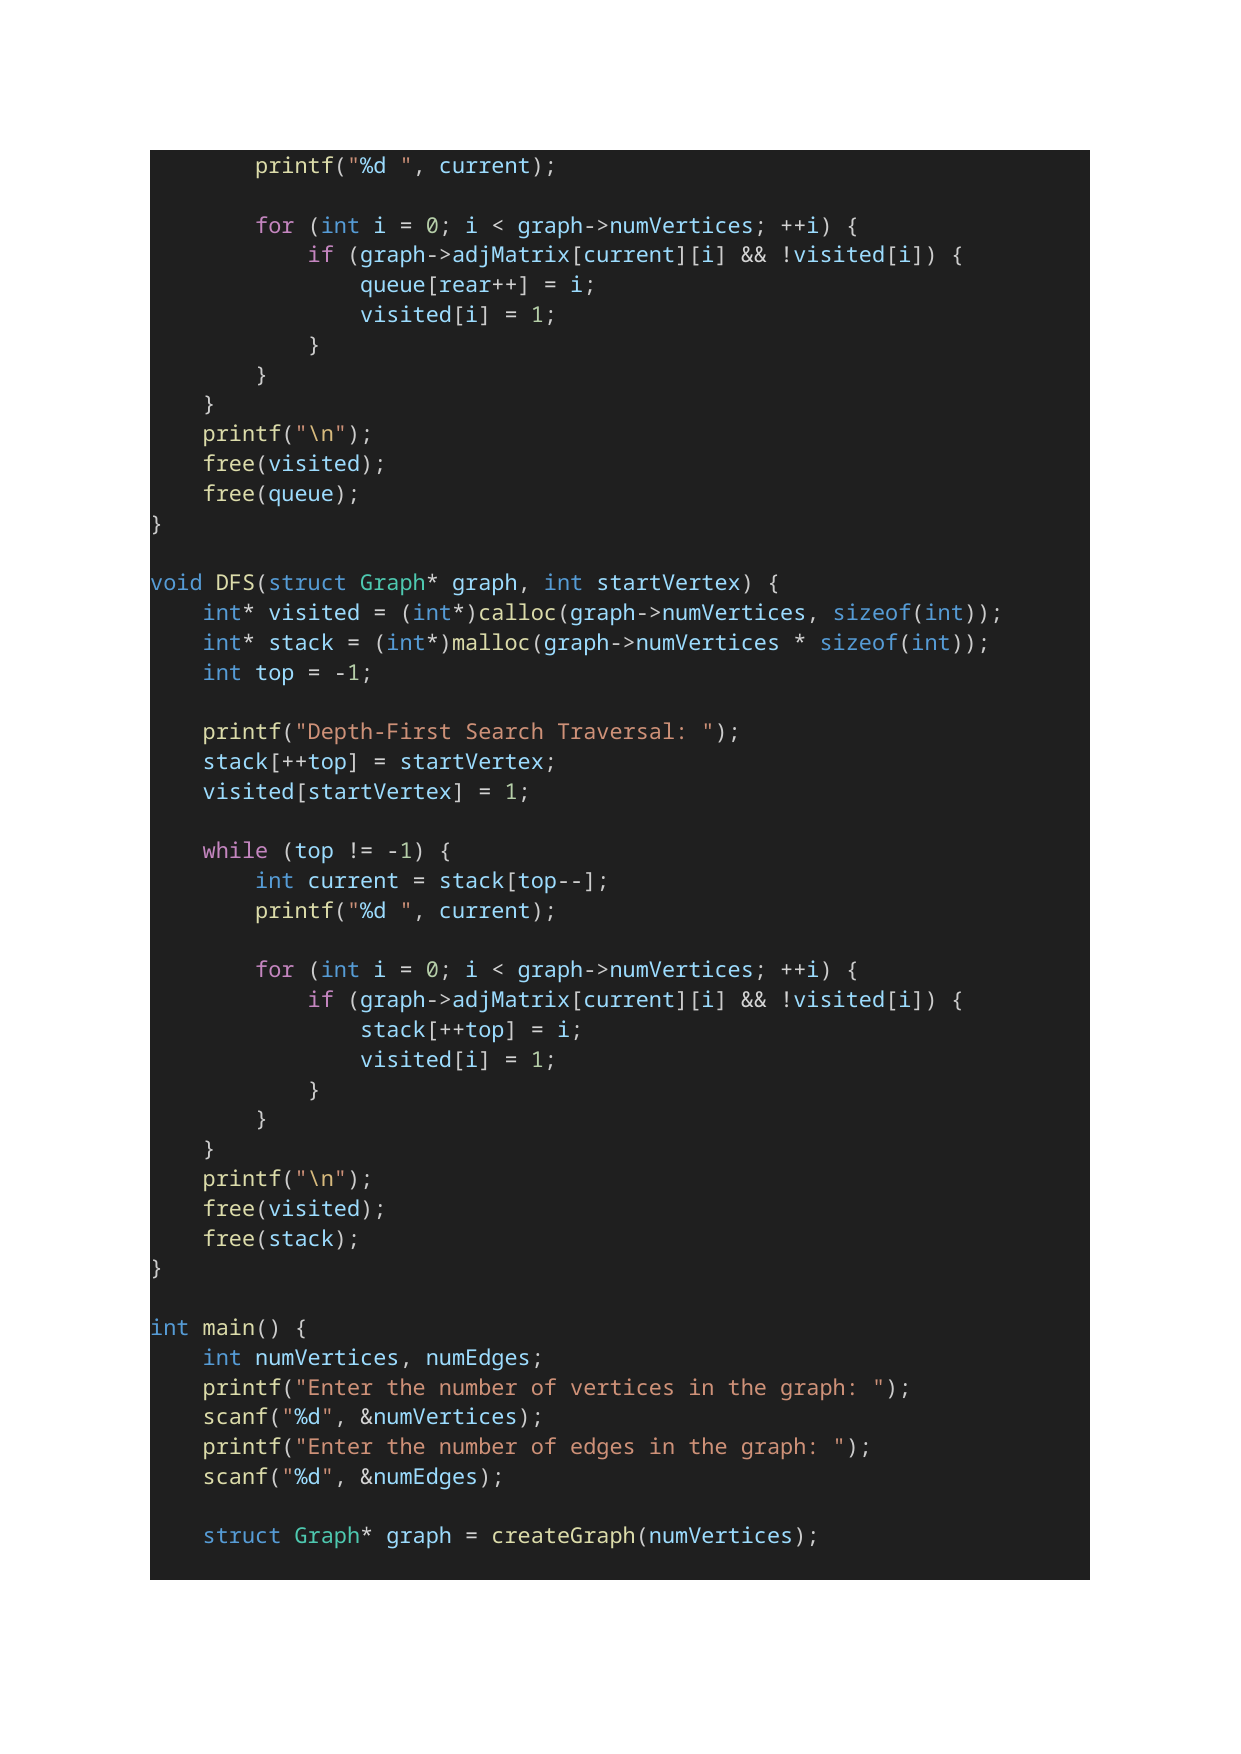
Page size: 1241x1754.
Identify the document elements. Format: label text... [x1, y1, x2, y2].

text } [150, 329, 1090, 358]
text printf("%d ", current); [150, 150, 1090, 180]
text printf("\n"); [150, 418, 1090, 448]
text printf("\n"); [150, 1163, 1090, 1193]
text for (int i = 0; i < graph->numVertices; ++i) { [150, 954, 1090, 984]
text free(stack); [150, 1222, 1090, 1252]
text } [150, 358, 1090, 388]
text visited[i] = 1; [150, 299, 1090, 329]
text visited[i] = 1; [150, 1044, 1090, 1073]
text free(visited); [150, 448, 1090, 478]
text stack[++top] = startVertex; [150, 746, 1090, 776]
text } [150, 388, 1090, 418]
text printf("%d ", current); [150, 895, 1090, 924]
text int* visited = (int*)calloc(graph->numVertices, sizeof(int)); [150, 597, 1090, 627]
text struct Graph* graph = createGraph(numVertices); [150, 1520, 1090, 1550]
text queue[rear++] = i; [150, 269, 1090, 299]
text free(queue); [150, 478, 1090, 507]
text int main() { [150, 1312, 1090, 1342]
text while (top != -1) { [150, 835, 1090, 865]
text int top = -1; [150, 656, 1090, 686]
text int* stack = (int*)malloc(graph->numVertices * sizeof(int)); [150, 627, 1090, 656]
text scanf("%d", &numEdges); [150, 1461, 1090, 1491]
text stack[++top] = i; [150, 1014, 1090, 1044]
text int current = stack[top--]; [150, 865, 1090, 895]
text } [150, 1133, 1090, 1163]
text } [150, 1103, 1090, 1133]
text void DFS(struct Graph* graph, int startVertex) { [150, 567, 1090, 597]
text visited[startVertex] = 1; [150, 776, 1090, 805]
text int numVertices, numEdges; [150, 1342, 1090, 1371]
text printf("Depth-First Search Traversal: "); [150, 716, 1090, 746]
text for (int i = 0; i < graph->numVertices; ++i) { [150, 209, 1090, 239]
text if (graph->adjMatrix[current][i] && !visited[i]) { [150, 984, 1090, 1014]
text if (graph->adjMatrix[current][i] && !visited[i]) { [150, 239, 1090, 269]
text printf("Enter the number of edges in the graph: "); [150, 1431, 1090, 1461]
text } [150, 1073, 1090, 1103]
text printf("Enter the number of vertices in the graph: "); [150, 1371, 1090, 1401]
text free(visited); [150, 1193, 1090, 1222]
text } [150, 507, 1090, 537]
text } [150, 1252, 1090, 1282]
text scanf("%d", &numVertices); [150, 1401, 1090, 1431]
